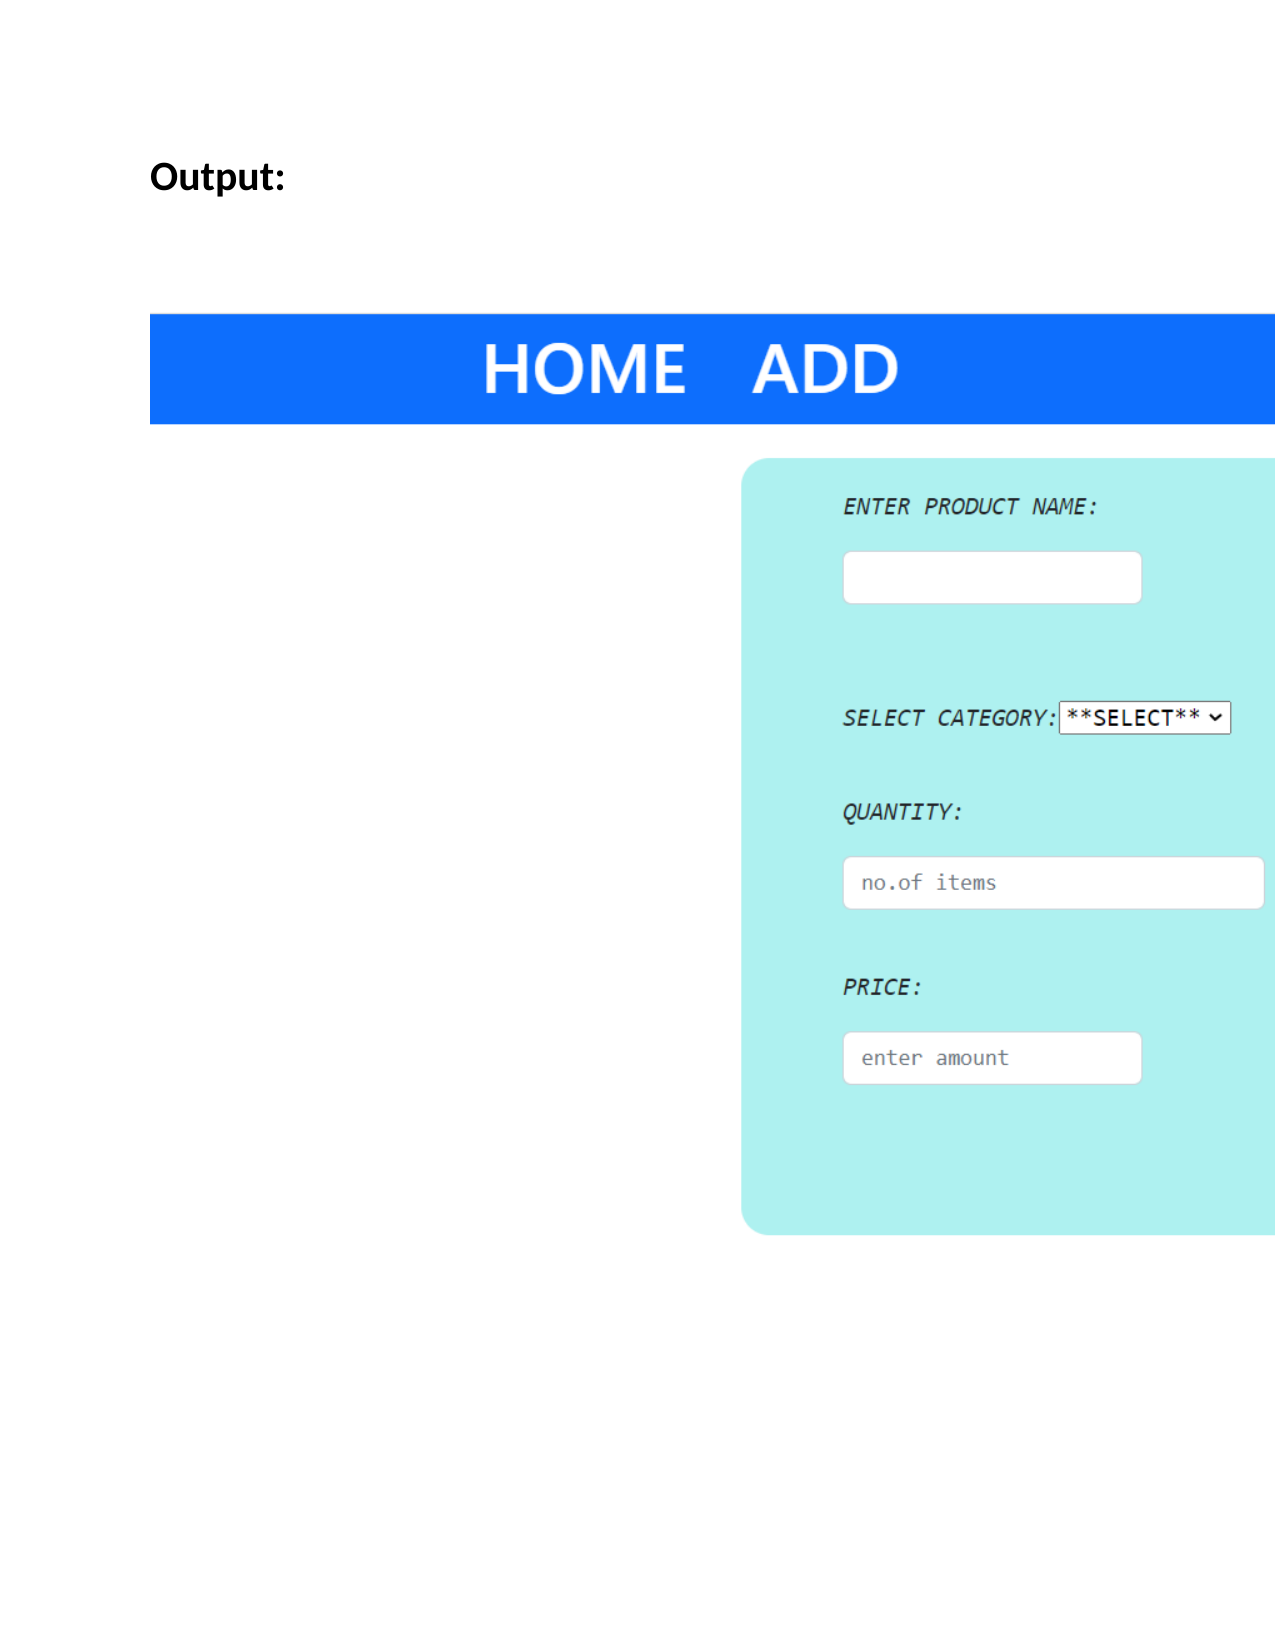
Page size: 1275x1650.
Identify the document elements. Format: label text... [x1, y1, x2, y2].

text Output: [150, 150, 1125, 201]
picture [150, 308, 1275, 1388]
